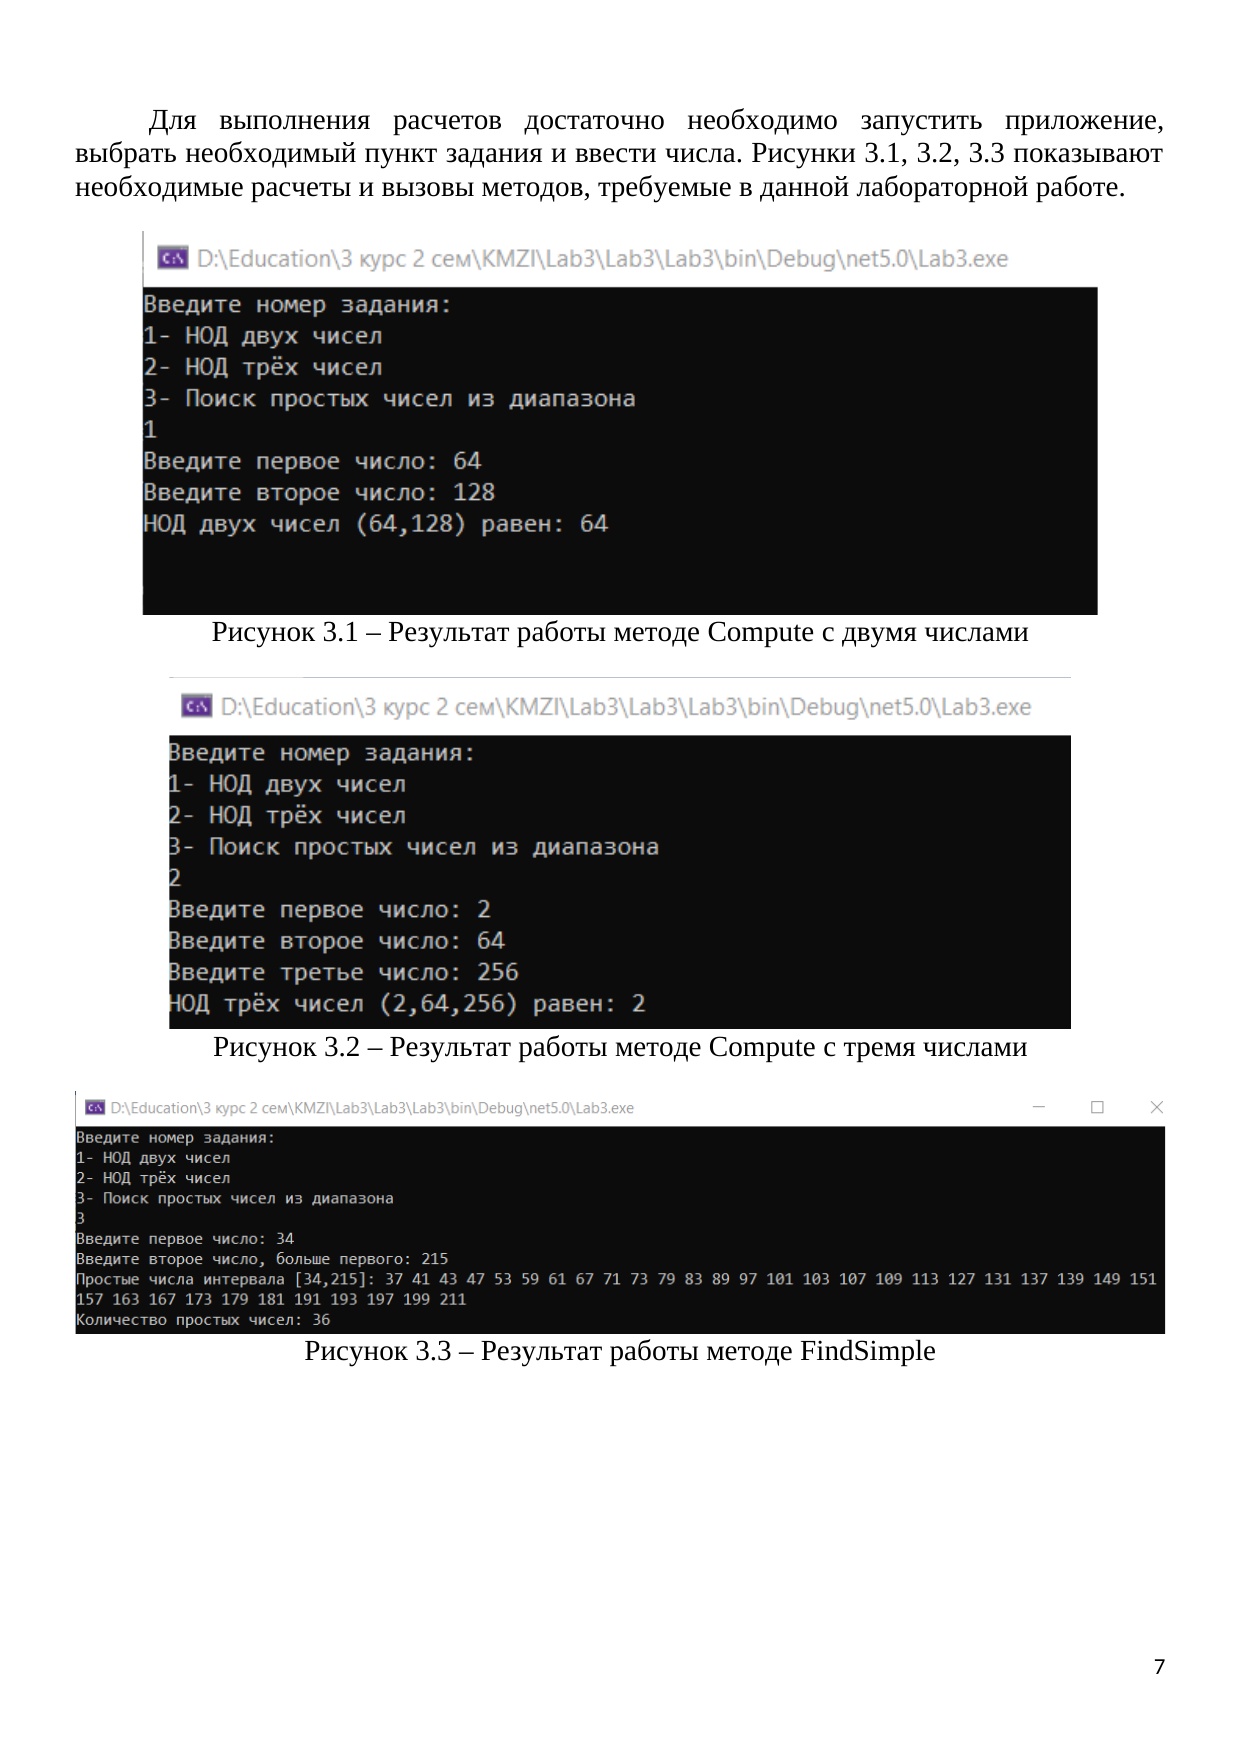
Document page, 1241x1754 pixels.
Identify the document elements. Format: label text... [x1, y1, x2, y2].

text Рисунок 3.3 – Результат работы методе FindSimple [75, 1334, 1165, 1367]
text Рисунок 3.2 – Результат работы методе Compute с тремя числами [75, 1029, 1165, 1062]
text Рисунок 3.1 – Результат работы методе Compute с двумя числами [75, 614, 1165, 648]
text Для выполнения расчетов достаточно необходимо запустить приложение, выбрать необходимый пункт задания и ввести числа. Рисунки 3.1, 3.2, 3.3 показывают необходимые расчеты и вызовы методов, требуемые в данной лабораторной работе. [75, 102, 1165, 202]
picture [142, 231, 1098, 615]
picture [169, 677, 1071, 1029]
picture [75, 1091, 1166, 1334]
